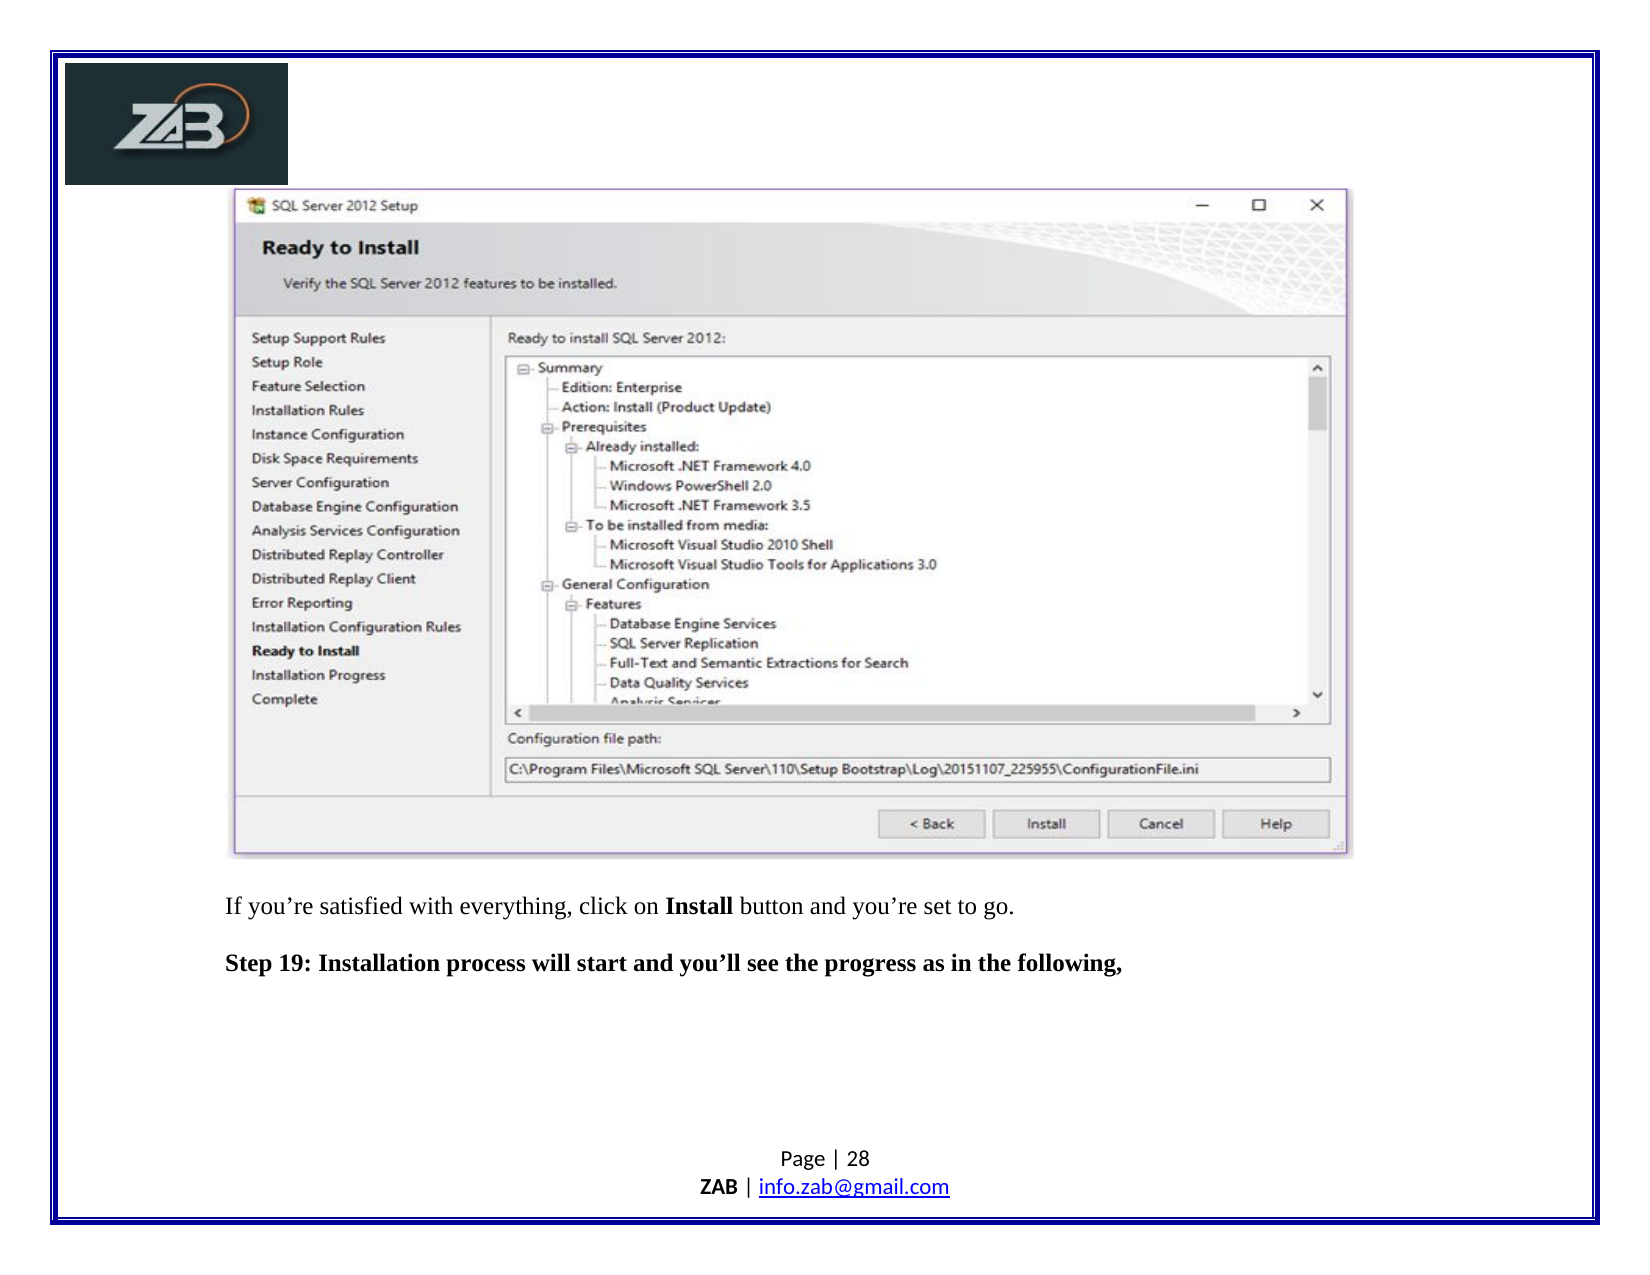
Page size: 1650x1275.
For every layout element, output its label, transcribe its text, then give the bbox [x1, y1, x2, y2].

picture [65, 63, 288, 185]
picture [225, 187, 1357, 862]
